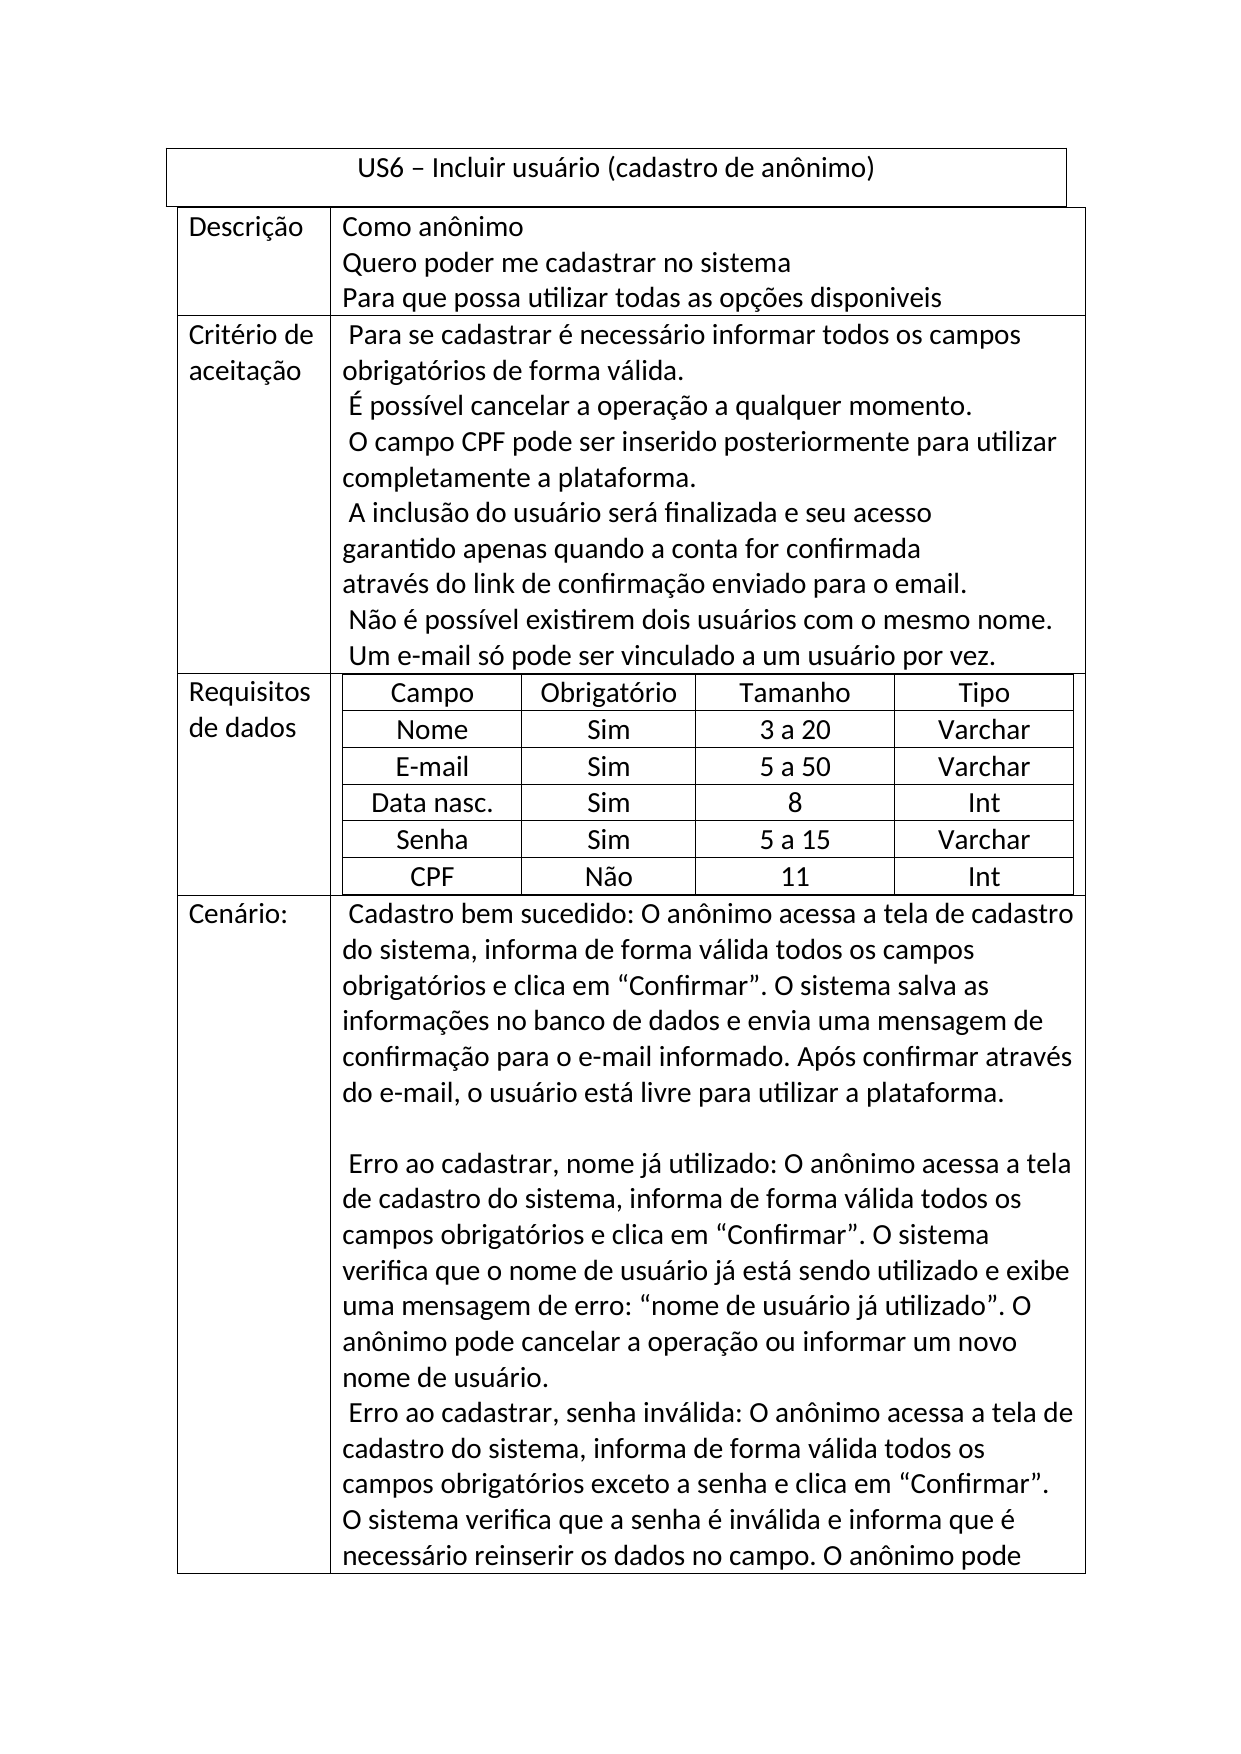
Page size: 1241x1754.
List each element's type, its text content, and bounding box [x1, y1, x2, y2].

table_cell [522, 785, 695, 820]
table_cell [895, 858, 1073, 894]
table_cell [696, 675, 894, 710]
table_cell [343, 711, 521, 747]
table_cell [696, 785, 894, 820]
table_cell [895, 821, 1073, 857]
table_cell [522, 675, 695, 710]
table_cell [522, 821, 695, 857]
table_cell [522, 711, 695, 747]
table_cell [343, 675, 521, 710]
table_cell [696, 711, 894, 747]
table_cell [343, 748, 521, 784]
table_cell [696, 821, 894, 857]
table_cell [331, 896, 1085, 1572]
table_cell [895, 711, 1073, 747]
table_header Descrição [178, 208, 330, 315]
table_cell [343, 785, 521, 820]
table_header Como anônimo Quero poder me cadastrar no sistema Para que possa utilizar todas as opções disponiveis [331, 208, 1085, 315]
table_cell [343, 821, 521, 857]
table_cell [522, 858, 695, 894]
table_cell [343, 858, 521, 894]
table_cell Cenário: [178, 896, 330, 1572]
table_cell [895, 785, 1073, 820]
table_header US6 – Incluir usuário (cadastro de anônimo) [167, 149, 1066, 206]
table_cell [696, 858, 894, 894]
table_cell [895, 675, 1073, 710]
table_cell [895, 748, 1073, 784]
table_cell [331, 674, 342, 894]
table_cell [522, 748, 695, 784]
table_cell [1074, 674, 1085, 894]
table_cell [696, 748, 894, 784]
table_cell Requisitos de dados [178, 674, 330, 894]
table_cell Para se cadastrar é necessário informar todos os campos obrigatórios de forma válida. É possível cancelar a operação a qualquer momento. O campo CPF pode ser inserido posteriormente para utilizar completamente a plataforma. A inclusão do usuário será finalizada e seu acesso garantido apenas quando a conta for confirmada através do link de confirmação enviado para o email. Não é possível existirem dois usuários com o mesmo nome. Um e-mail só pode ser vinculado a um usuário por vez. [331, 316, 1085, 672]
table_cell Critério de aceitação [178, 316, 330, 672]
